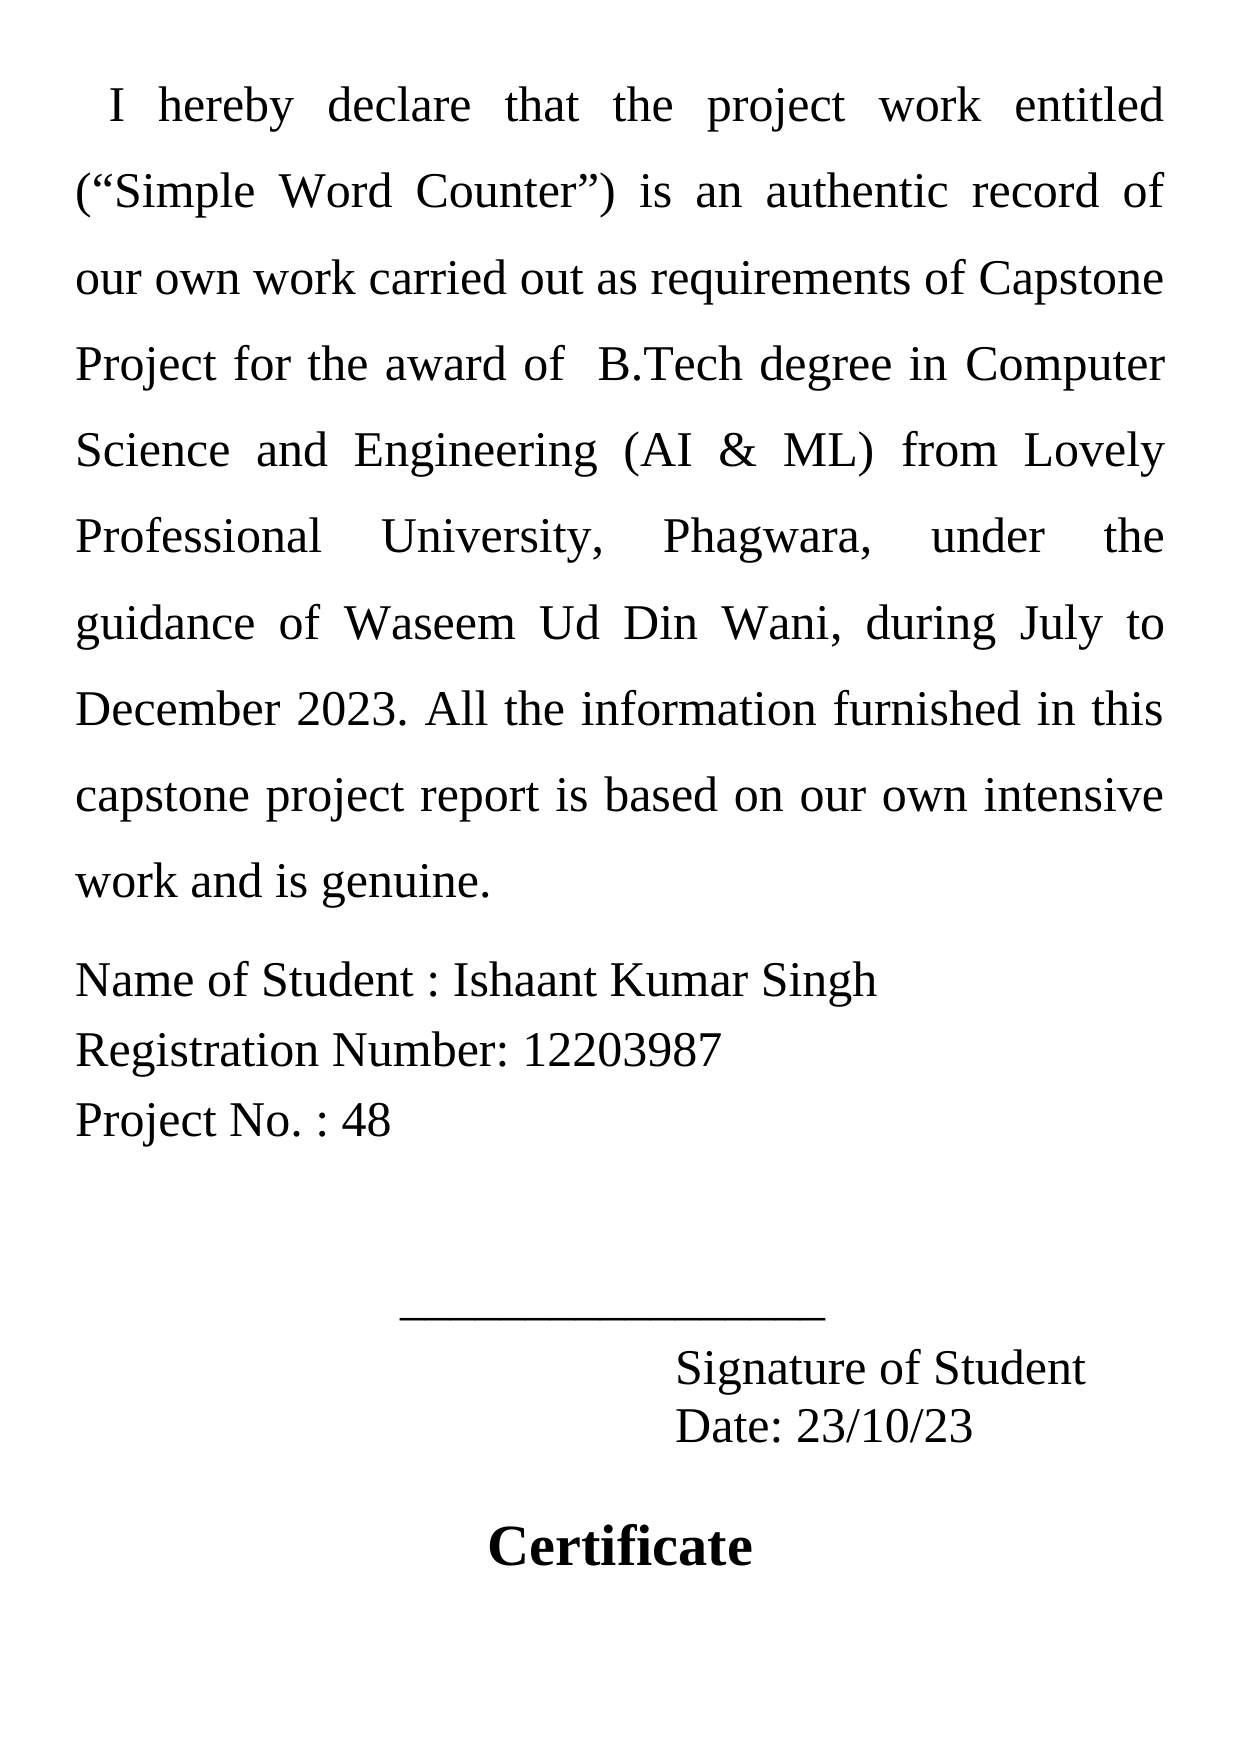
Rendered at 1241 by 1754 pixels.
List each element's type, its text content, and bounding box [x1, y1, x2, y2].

text Certificate [75, 1510, 1165, 1577]
text _________________ [75, 1268, 1165, 1325]
text Date: 23/10/23 [525, 1395, 1165, 1453]
text I hereby declare that the project work entitled (“Simple Word Counter”) is an authentic record of our own work carried out as requirements of Capstone Project for the award of B.Tech degree in Computer Science and Engineering (AI & ML) from Lovely Professional University, Phagwara, under the guidance of Waseem Ud Din Wani, during July to December 2023. All the information furnished in this capstone project report is based on our own intensive work and is genuine. [75, 75, 1165, 909]
text Name of Student : Ishaant Kumar Singh [75, 950, 1165, 1007]
text Registration Number: 12203987 [75, 1020, 1165, 1077]
text Signature of Student [525, 1338, 1165, 1395]
text Project No. : 48 [75, 1090, 1165, 1147]
